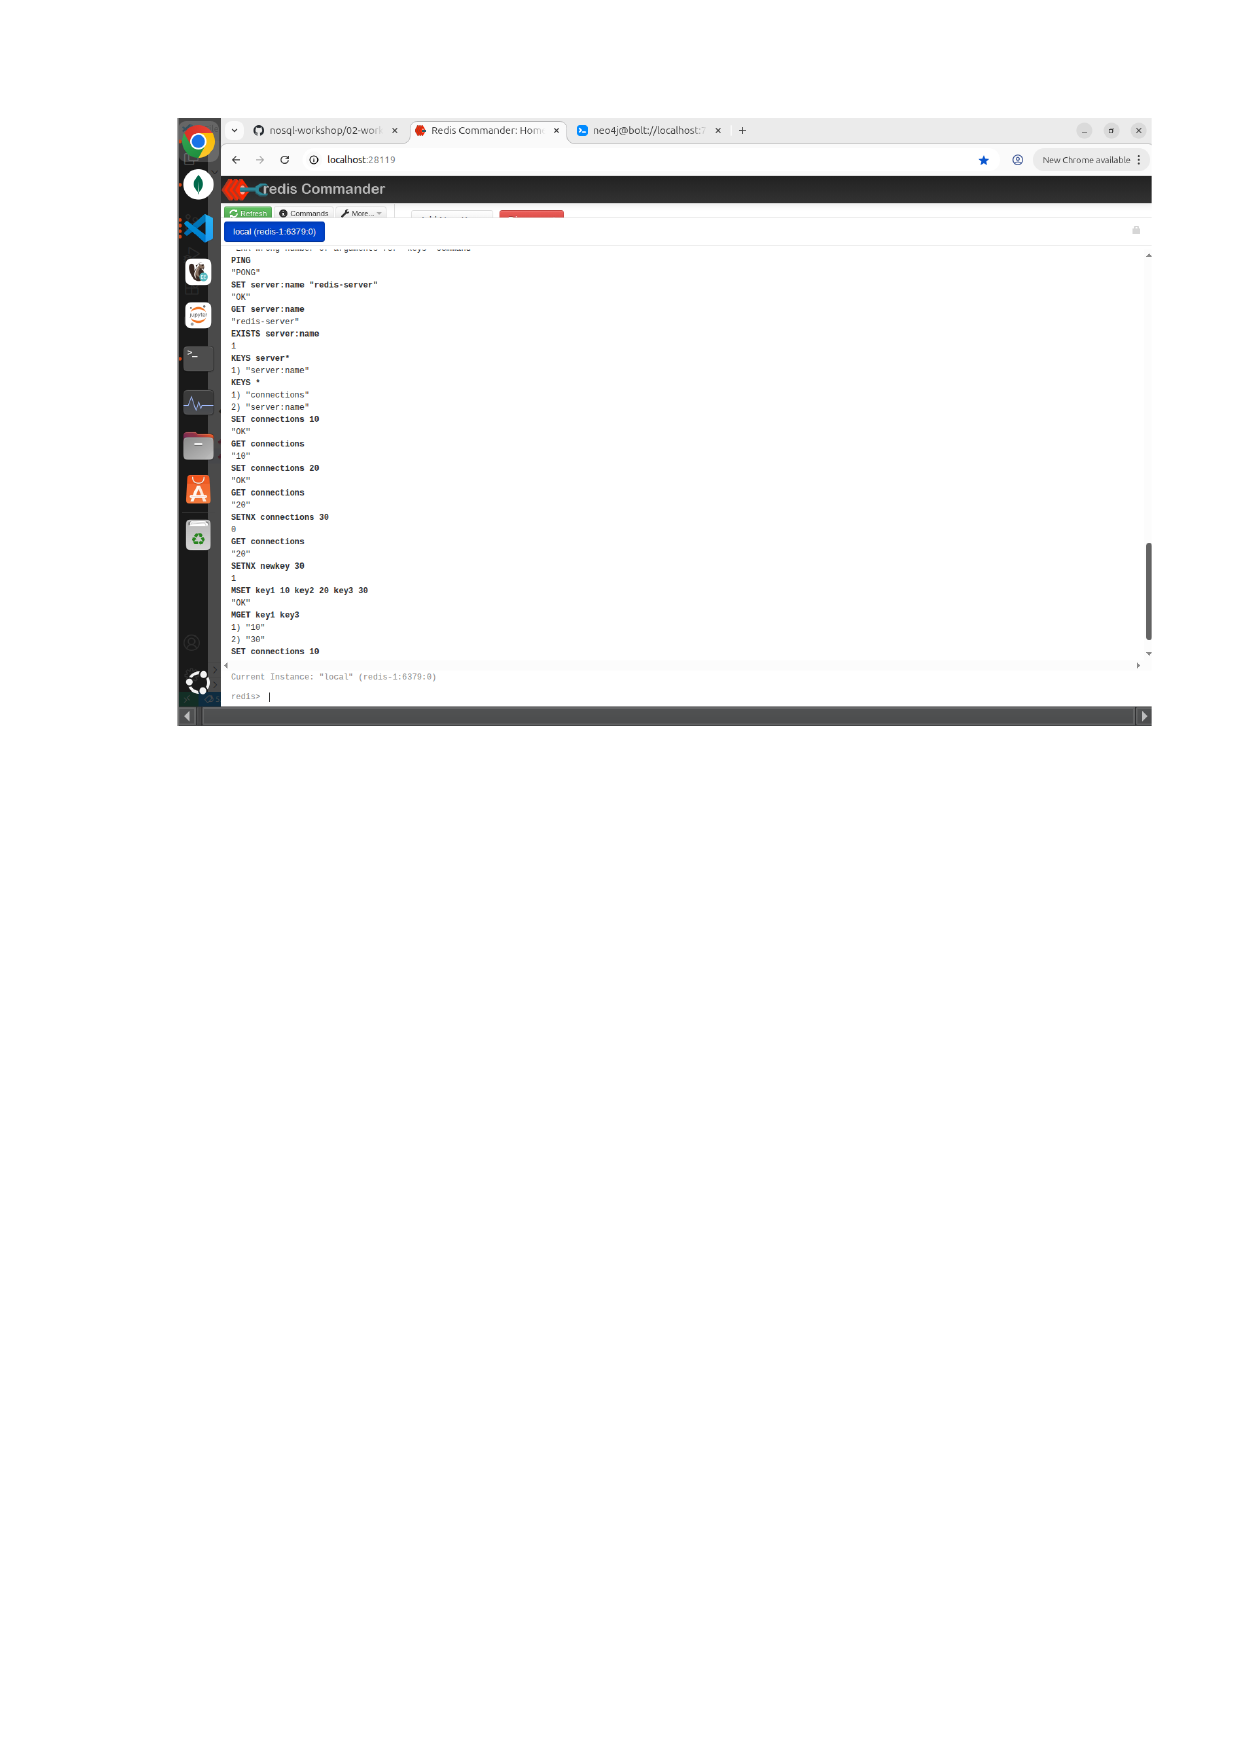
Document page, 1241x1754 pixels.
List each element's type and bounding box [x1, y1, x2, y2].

picture [177, 118, 1152, 726]
